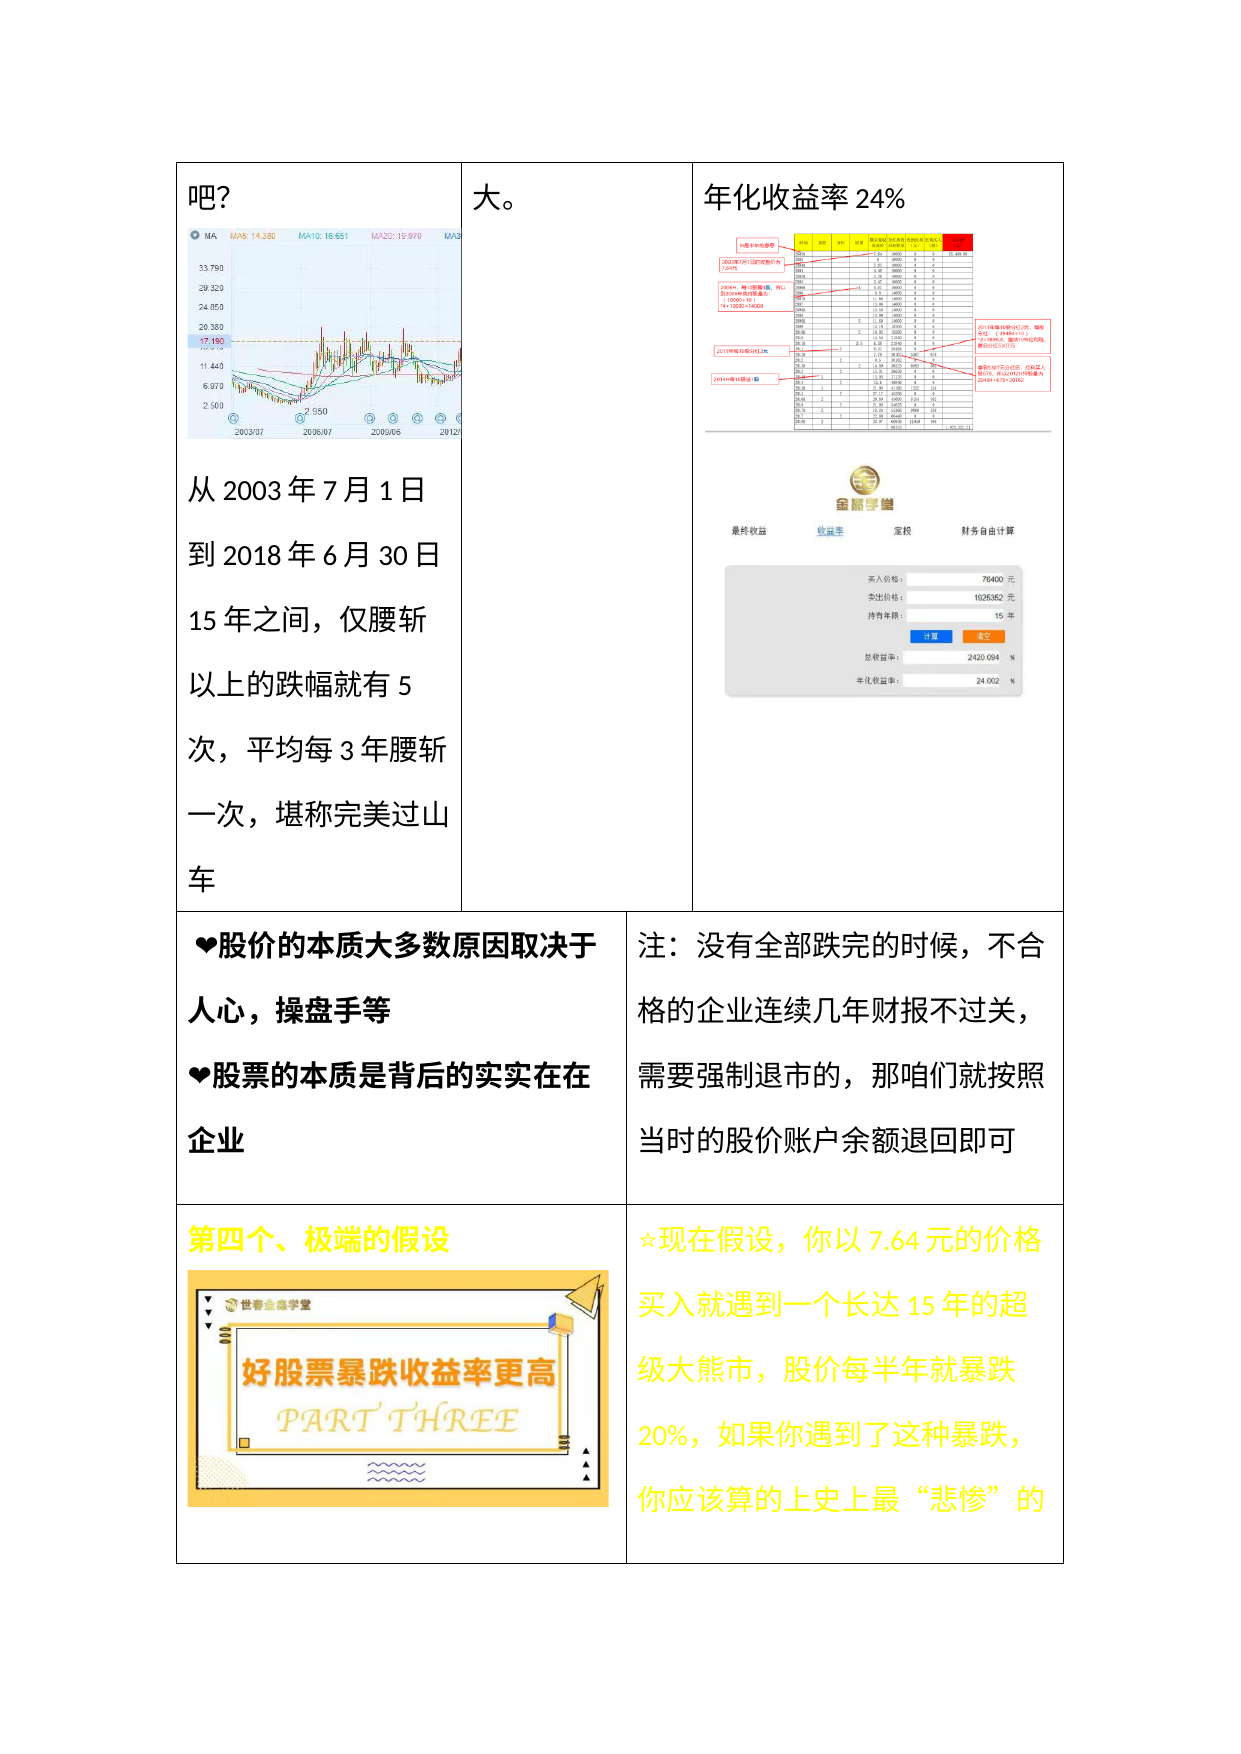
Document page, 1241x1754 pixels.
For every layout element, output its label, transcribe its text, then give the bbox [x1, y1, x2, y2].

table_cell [177, 163, 461, 911]
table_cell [462, 163, 692, 911]
picture [703, 455, 1053, 713]
picture [703, 228, 1052, 435]
table_cell 第四个、极端的假设 不会出现 [177, 1205, 626, 1563]
table_cell 注：没有全部跌完的时候，不合格的企业连续几年财报不过关，需要强制退市的，那咱们就按照当时的股价账户余额退回即可 [627, 912, 1063, 1204]
table_cell ❤股价的本质大多数原因取决于人心，操盘手等 ❤股票的本质是背后的实实在在企业 [177, 912, 626, 1204]
picture [187, 228, 462, 439]
picture [187, 1270, 609, 1507]
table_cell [627, 1205, 1063, 1563]
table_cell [693, 163, 1063, 911]
